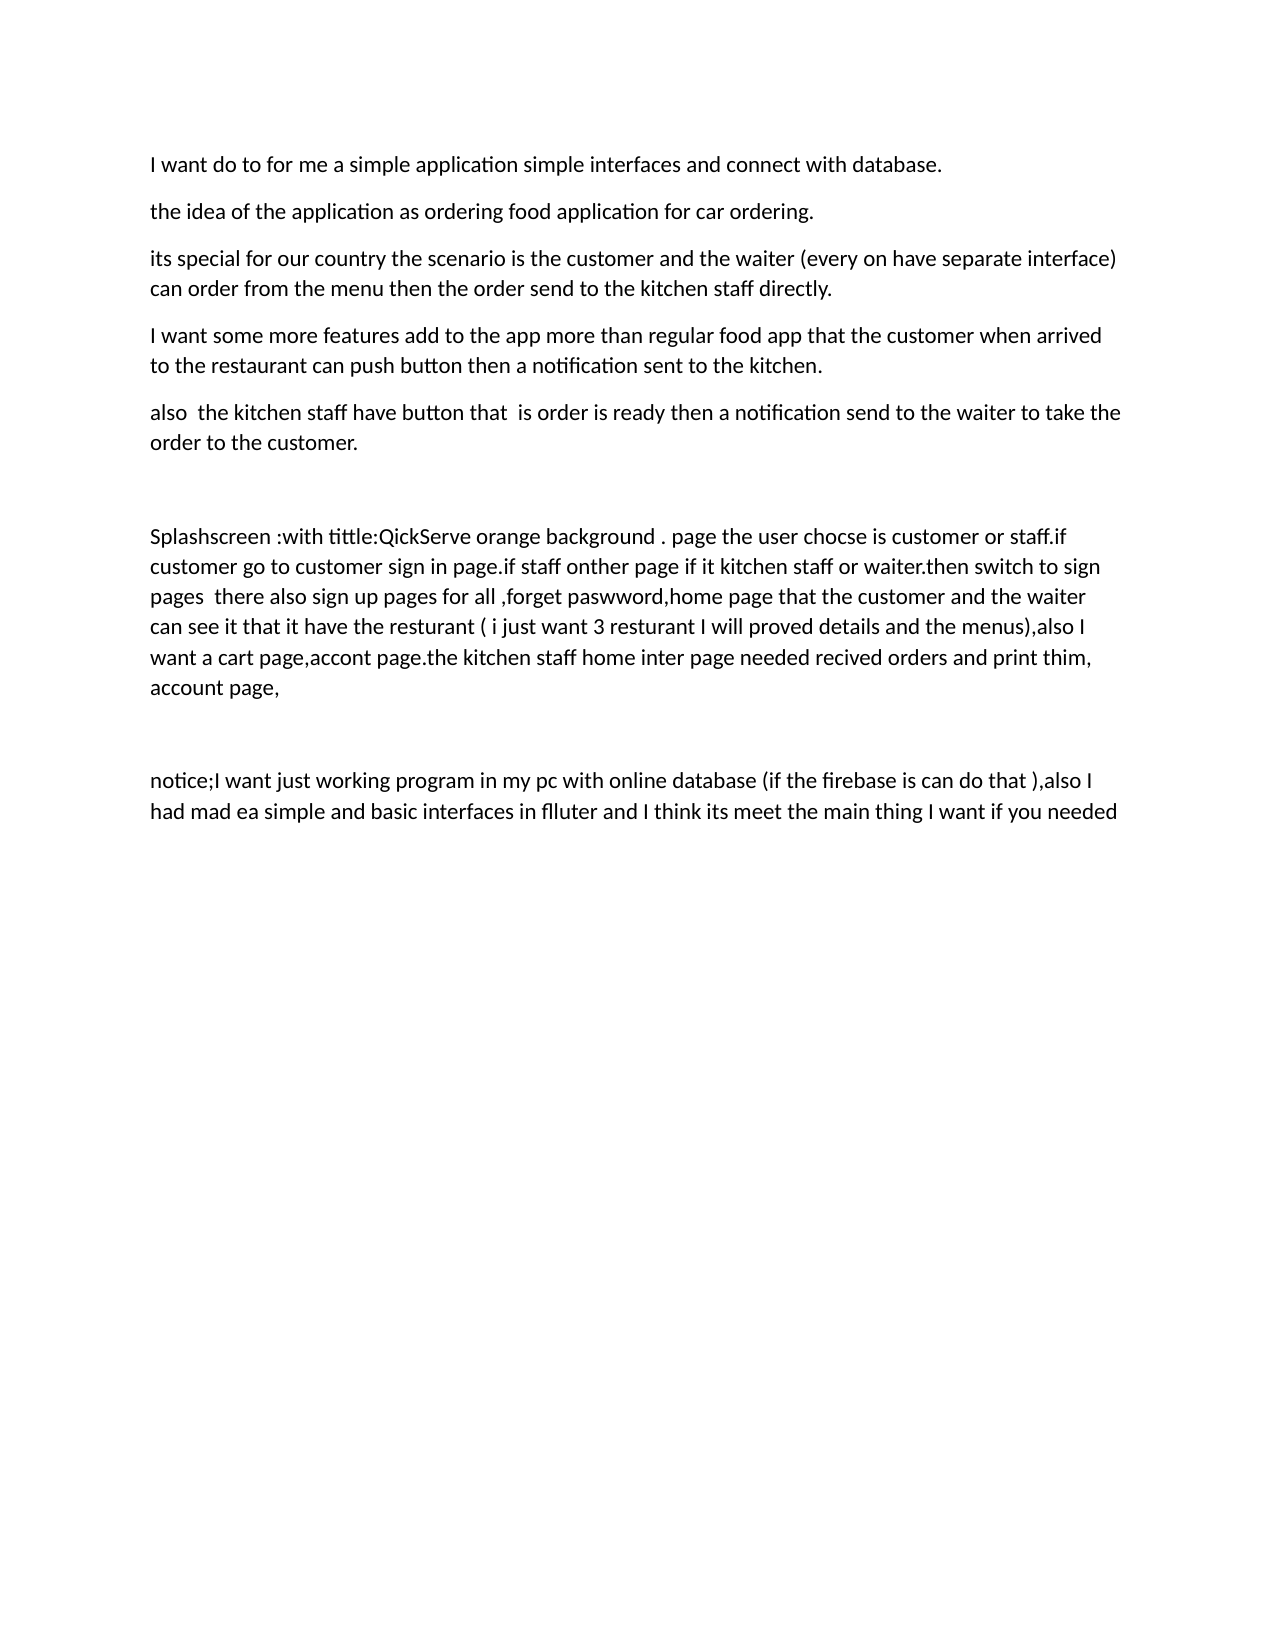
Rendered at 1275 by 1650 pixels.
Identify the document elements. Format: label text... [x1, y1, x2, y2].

text notice;I want just working program in my pc with online database (if the firebase is can do that ),also I had mad ea simple and basic interfaces in flluter and I think its meet the main thing I want if you needed [150, 767, 1125, 825]
text the idea of the application as ordering food application for car ordering. [150, 197, 1125, 225]
text Splashscreen :with tittle:QickServe orange background . page the user chocse is customer or staff.if customer go to customer sign in page.if staff onther page if it kitchen staff or waiter.then switch to sign pages there also sign up pages for all ,forget paswword,home page that the customer and the waiter can see it that it have the resturant ( i just want 3 resturant I will proved details and the menus),also I want a cart page,accont page.the kitchen staff home inter page needed recived orders and print thim, account page, [150, 522, 1125, 701]
text its special for our country the scenario is the customer and the waiter (every on have separate interface) can order from the menu then the order send to the kitchen staff directly. [150, 244, 1125, 302]
text I want do to for me a simple application simple interfaces and connect with database. [150, 150, 1125, 178]
text also the kitchen staff have button that is order is ready then a notification send to the waiter to take the order to the customer. [150, 398, 1125, 456]
text I want some more features add to the app more than regular food app that the customer when arrived to the restaurant can push button then a notification sent to the kitchen. [150, 321, 1125, 379]
